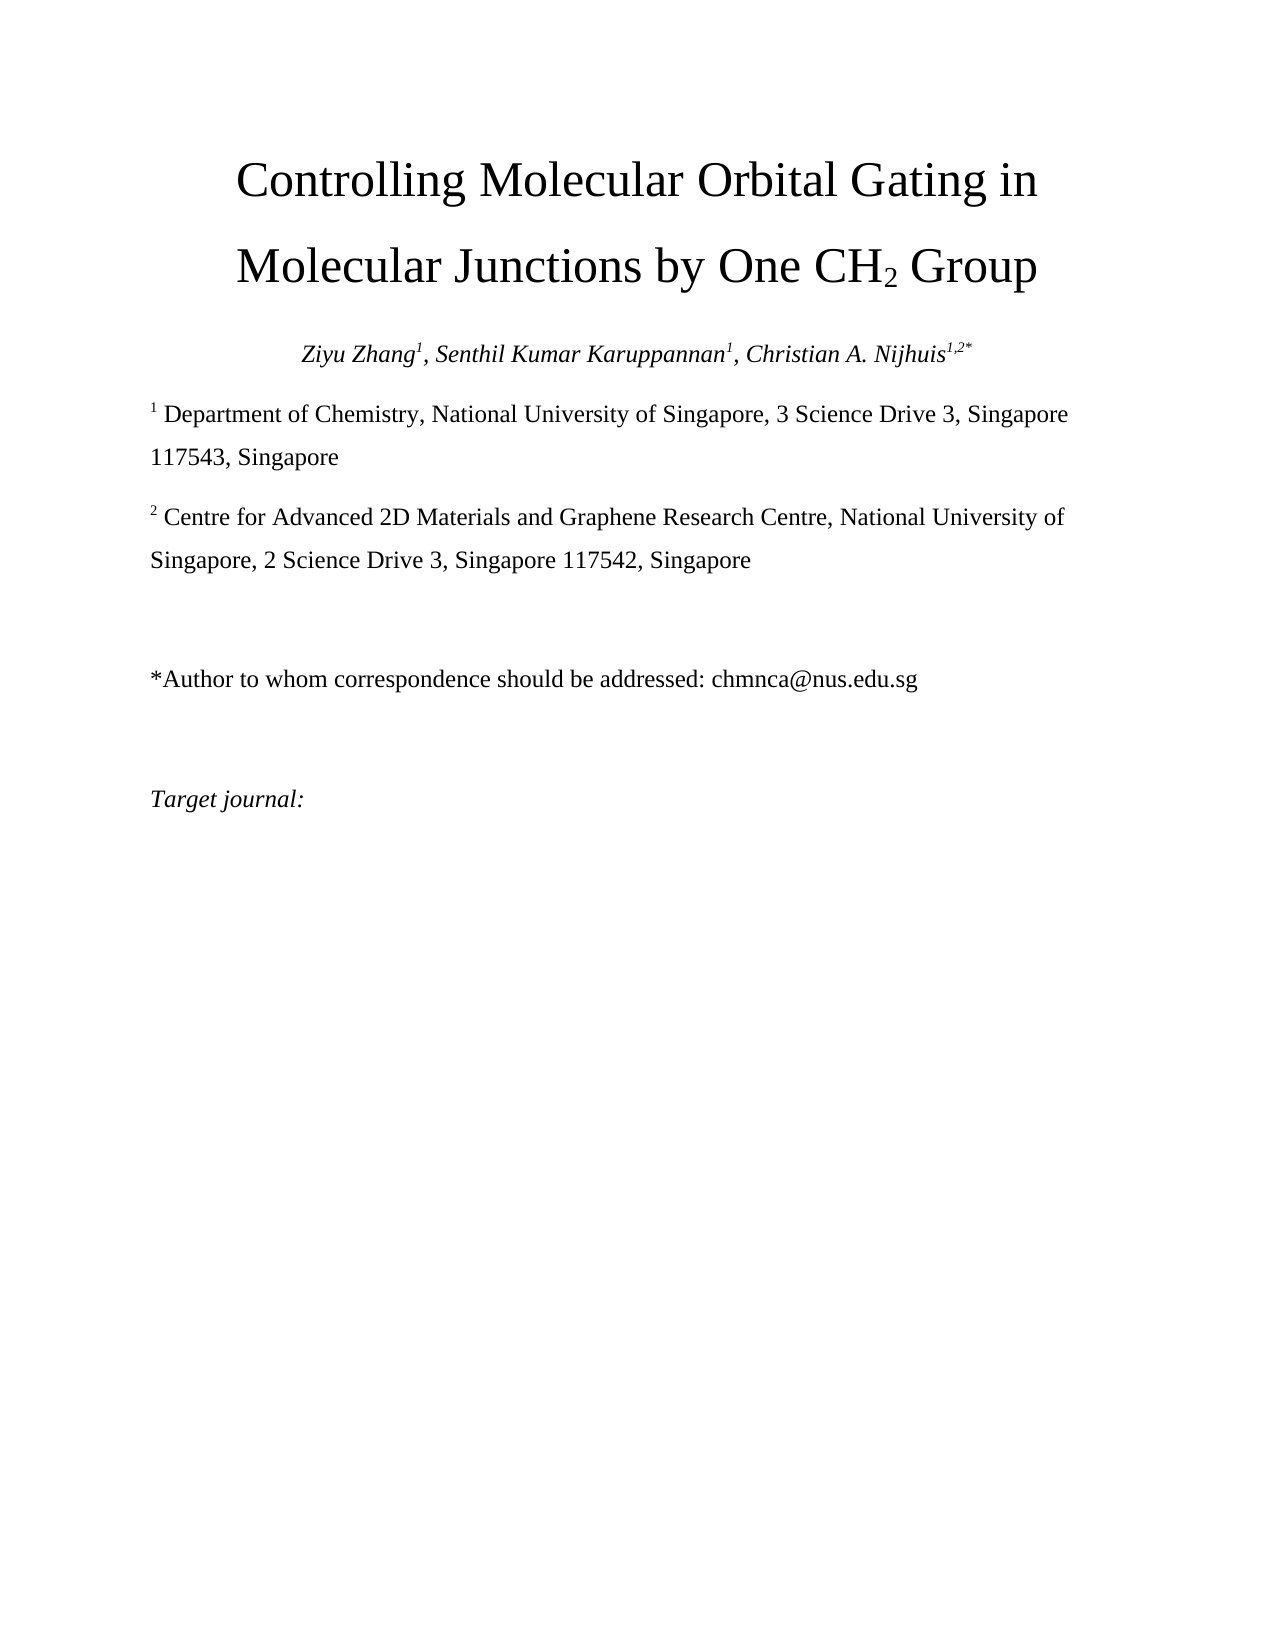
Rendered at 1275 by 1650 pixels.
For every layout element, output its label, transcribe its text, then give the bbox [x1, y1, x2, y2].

text Ziyu Zhang1, Senthil Kumar Karuppannan1, Christian A. Nijhuis1,2* [150, 339, 1125, 368]
text *Author to whom correspondence should be addressed: chmnca@nus.edu.sg [150, 664, 1125, 693]
text Controlling Molecular Orbital Gating in Molecular Junctions by One CH2 Group [150, 150, 1125, 294]
text Target journal: [150, 784, 1125, 813]
text 2 Centre for Advanced 2D Materials and Graphene Research Centre, National University of Singapore, 2 Science Drive 3, Singapore 117542, Singapore [150, 502, 1125, 574]
text 1 Department of Chemistry, National University of Singapore, 3 Science Drive 3, Singapore 117543, Singapore [150, 399, 1125, 471]
